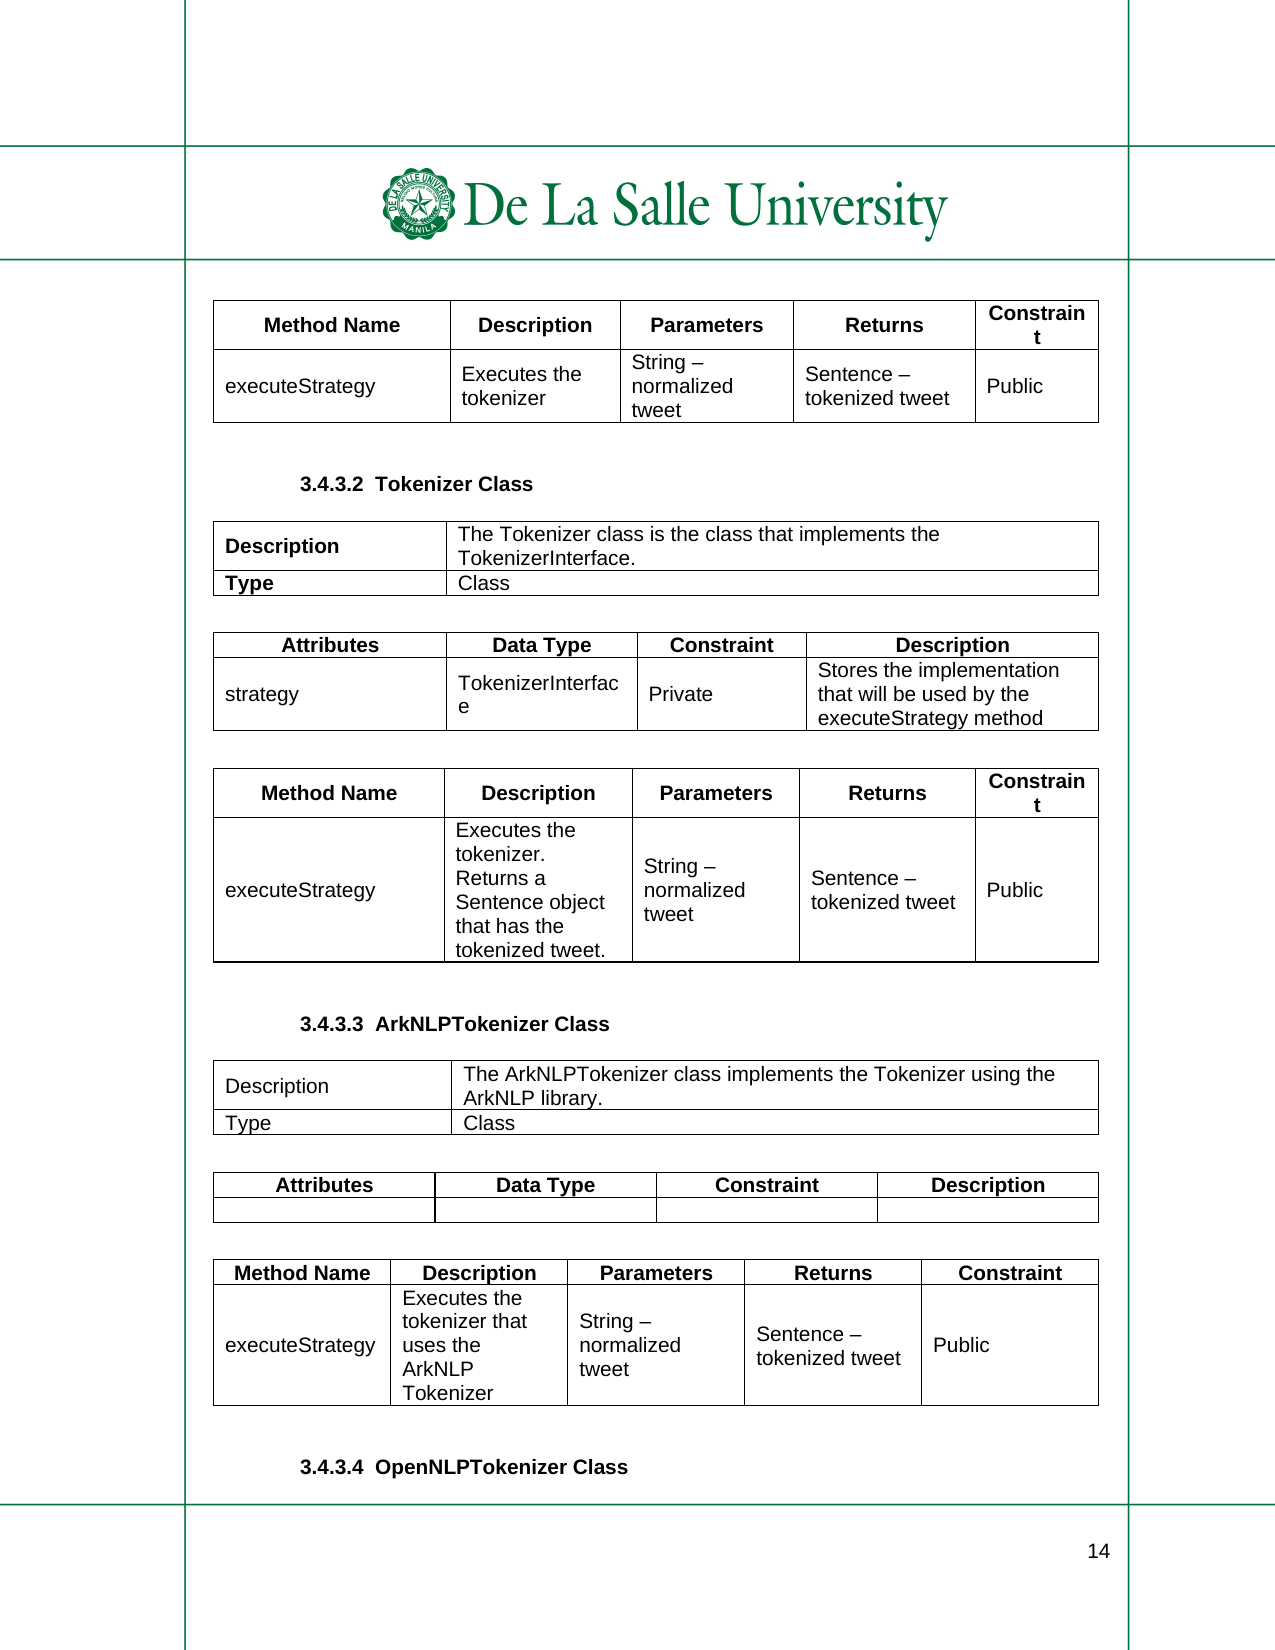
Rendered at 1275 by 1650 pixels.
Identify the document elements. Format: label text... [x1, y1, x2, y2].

table_cell executeStrategy [214, 350, 450, 422]
table_header Method Name [214, 1260, 390, 1284]
table_cell Sentence – tokenized tweet [800, 818, 975, 961]
table_cell Class [447, 571, 1098, 595]
table_cell String – normalized tweet [633, 818, 799, 961]
table_cell Executes the tokenizer that uses the ArkNLP Tokenizer [391, 1285, 567, 1405]
table_header Returns [800, 769, 975, 817]
table_cell String – normalized tweet [568, 1285, 744, 1405]
table_header Attributes [214, 1173, 434, 1197]
table_header Description [214, 522, 446, 570]
table_cell strategy [214, 658, 446, 730]
table_header Description [451, 301, 620, 349]
table_header Method Name [214, 301, 450, 349]
table_cell TokenizerInterface [447, 658, 637, 730]
table_header Constraint [922, 1260, 1098, 1284]
table_header Attributes [214, 633, 446, 657]
table_header Description [214, 1061, 451, 1109]
table_cell Class [452, 1110, 1098, 1134]
table_header Constraint [657, 1173, 877, 1197]
table_header Description [878, 1173, 1098, 1197]
table_cell Sentence – tokenized tweet [745, 1285, 921, 1405]
table_header Constraint [638, 633, 806, 657]
table_header Description [807, 633, 1098, 657]
table_header The Tokenizer class is the class that implements the TokenizerInterface. [447, 522, 1098, 570]
table_cell Private [638, 658, 806, 730]
subtitle ArkNLPTokenizer Class [300, 1011, 1110, 1035]
table_header The ArkNLPTokenizer class implements the Tokenizer using the ArkNLP library. [452, 1061, 1098, 1109]
table_cell [214, 1198, 434, 1222]
table_header Data Type [447, 633, 637, 657]
table_header Method Name [214, 769, 444, 817]
table_cell [878, 1198, 1098, 1222]
subtitle Tokenizer Class [300, 472, 1110, 496]
table_cell executeStrategy [214, 1285, 390, 1405]
table_header Constraint [976, 769, 1098, 817]
table_cell [657, 1198, 877, 1222]
table_header Parameters [568, 1260, 744, 1284]
table_cell Sentence – tokenized tweet [794, 350, 975, 422]
table_cell Public [976, 350, 1098, 422]
table_header Data Type [436, 1173, 656, 1197]
table_cell Type [214, 571, 446, 595]
table_header Description [391, 1260, 567, 1284]
table_cell Type [214, 1110, 451, 1134]
picture [0, 0, 1275, 1650]
table_header Description [445, 769, 632, 817]
table_header Constraint [976, 301, 1098, 349]
table_cell executeStrategy [214, 818, 444, 961]
table_cell Public [922, 1285, 1098, 1405]
subtitle OpenNLPTokenizer Class [300, 1455, 1110, 1479]
table_cell Executes the tokenizer [451, 350, 620, 422]
table_header Returns [745, 1260, 921, 1284]
table_cell String – normalized tweet [621, 350, 793, 422]
table_cell Public [976, 818, 1098, 961]
table_cell Stores the implementation that will be used by the executeStrategy method [807, 658, 1098, 730]
table_cell [436, 1198, 656, 1222]
table_header Parameters [621, 301, 793, 349]
table_header Parameters [633, 769, 799, 817]
table_header Returns [794, 301, 975, 349]
table_cell Executes the tokenizer. Returns a Sentence object that has the tokenized tweet. [445, 818, 632, 961]
